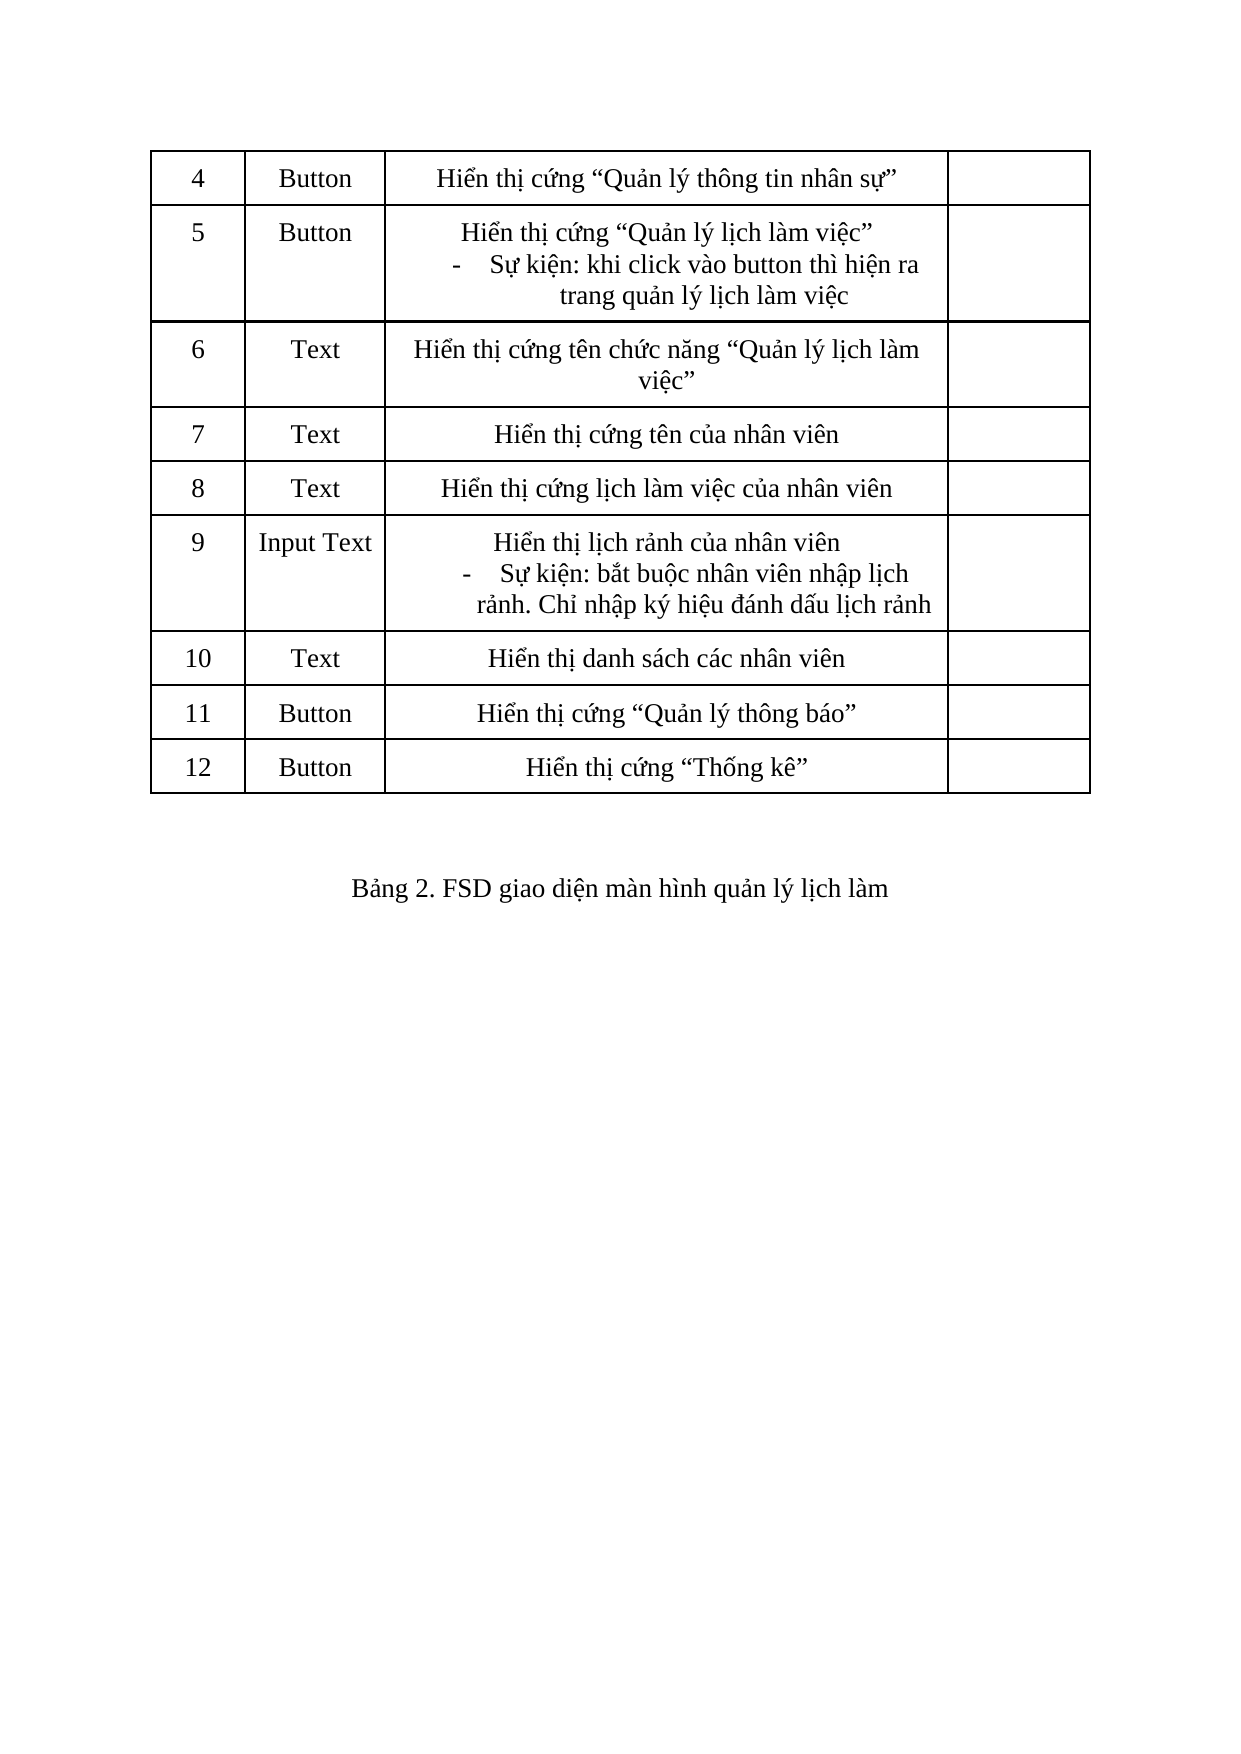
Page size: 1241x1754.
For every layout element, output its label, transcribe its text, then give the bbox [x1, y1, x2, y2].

table_cell Button [246, 152, 384, 204]
table_cell Text [246, 323, 384, 406]
table_cell 5 [152, 206, 244, 320]
table_cell [949, 632, 1089, 684]
table_cell Button [246, 740, 384, 792]
table_cell Hiển thị lịch rảnh của nhân viên Sự kiện: bắt buộc nhân viên nhập lịch rảnh. Chỉ nhập ký hiệu đánh dấu lịch rảnh [386, 516, 947, 630]
table_cell [949, 462, 1089, 514]
table_cell Text [246, 408, 384, 460]
table_cell Hiển thị cứng tên của nhân viên [386, 408, 947, 460]
table_cell 7 [152, 408, 244, 460]
table_cell [949, 206, 1089, 320]
table_cell Text [246, 462, 384, 514]
table_cell Hiển thị cứng “Quản lý thông tin nhân sự” [386, 152, 947, 204]
table_cell [949, 686, 1089, 738]
table_cell Input Text [246, 516, 384, 630]
table_cell [949, 516, 1089, 630]
table_cell Hiển thị cứng “Quản lý thông báo” [386, 686, 947, 738]
table_cell 8 [152, 462, 244, 514]
table_cell [949, 740, 1089, 792]
table_cell [949, 152, 1089, 204]
table_cell 4 [152, 152, 244, 204]
table_cell Hiển thị cứng “Thống kê” [386, 740, 947, 792]
table_cell [949, 408, 1089, 460]
table_cell 11 [152, 686, 244, 738]
table_cell Hiển thị cứng tên chức năng “Quản lý lịch làm việc” [386, 323, 947, 406]
table_cell Hiển thị danh sách các nhân viên [386, 632, 947, 684]
table_cell Hiển thị cứng “Quản lý lịch làm việc” Sự kiện: khi click vào button thì hiện ra trang quản lý lịch làm việc [386, 206, 947, 320]
table_cell 6 [152, 323, 244, 406]
table_cell Button [246, 686, 384, 738]
table_cell Button [246, 206, 384, 320]
table_cell 9 [152, 516, 244, 630]
table_cell Text [246, 632, 384, 684]
table_cell 10 [152, 632, 244, 684]
subtitle Bảng 2. FSD giao diện màn hình quản lý lịch làm [150, 872, 1090, 903]
table_cell Hiển thị cứng lịch làm việc của nhân viên [386, 462, 947, 514]
table_cell 12 [152, 740, 244, 792]
table_cell [949, 323, 1089, 406]
